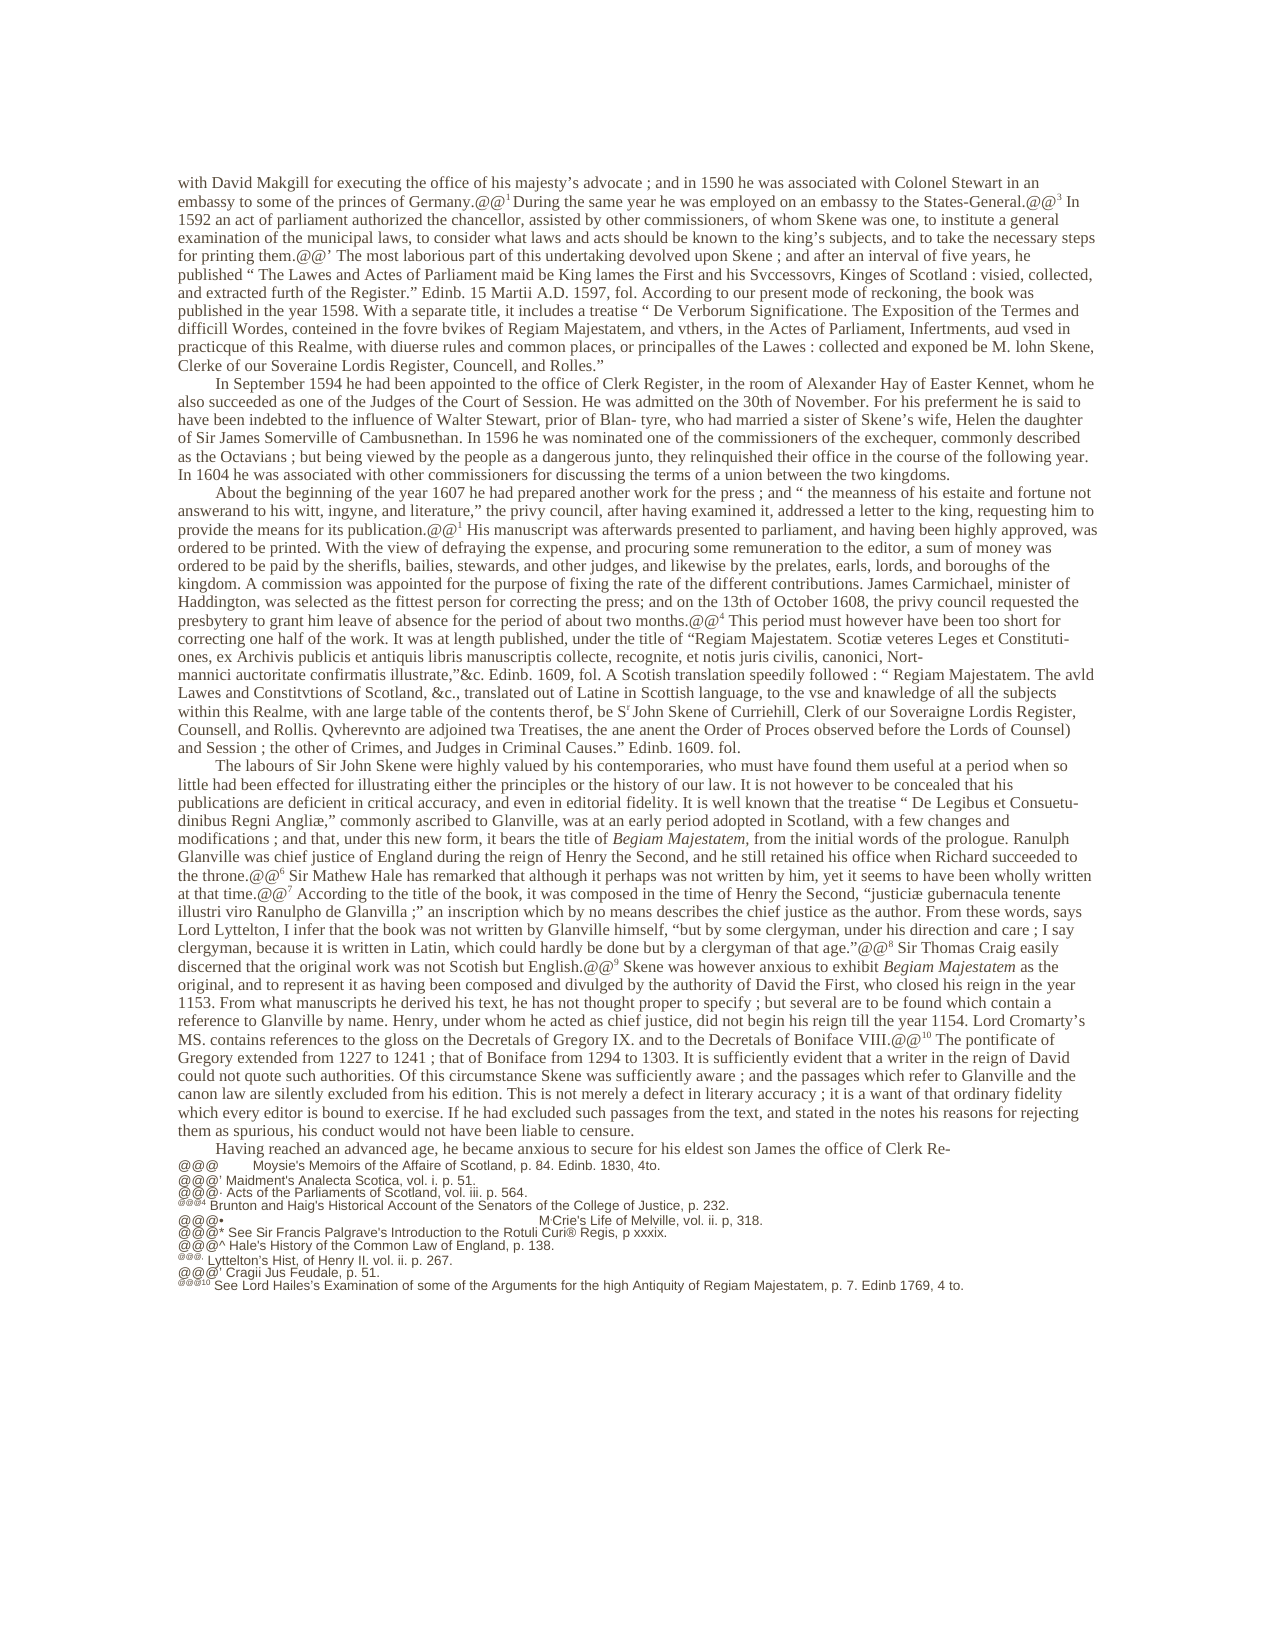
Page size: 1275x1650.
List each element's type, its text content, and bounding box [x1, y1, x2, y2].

text with David Makgill for executing the office of his majesty’s advocate ; and in 1590 he was associated with Colonel Stewart in an embassy to some of the princes of Germany.@@1 During the same year he was employed on an embassy to the States-General.@@3 In 1592 an act of parliament authorized the chancellor, assisted by other commissioners, of whom Skene was one, to institute a general examination of the municipal laws, to consider what laws and acts should be known to the king’s subjects, and to take the necessary steps for printing them.@@’ The most laborious part of this undertaking devolved upon Skene ; and after an interval of five years, he published “ The Lawes and Actes of Parliament maid be King lames the First and his Svccessovrs, Kinges of Scotland : visied, collected, and extracted furth of the Register.” Edinb. 15 Martii A.D. 1597, fol. According to our present mode of reckoning, the book was published in the year 1598. With a separate title, it includes a treatise “ De Verborum Significatione. The Exposition of the Termes and difficill Wordes, conteined in the fovre bvikes of Regiam Majestatem, and vthers, in the Actes of Parliament, Infertments, aud vsed in practicque of this Realme, with diuerse rules and common places, or principalles of the Lawes : collected and exponed be M. lohn Skene, Clerke of our Soveraine Lordis Register, Councell, and Rolles.” [178, 174, 1098, 374]
text @@@ Moysie's Memoirs of the Affaire of Scotland, p. 84. Edinb. 1830, 4to. [178, 1158, 1098, 1173]
text @@@10 See Lord Hailes’s Examination of some of the Arguments for the high Antiquity of Regiam Majestatem, p. 7. Edinb 1769, 4 to. [178, 1279, 1098, 1293]
text @@@• M,Crie's Life of Melville, vol. ii. p, 318. [178, 1214, 1098, 1228]
text @@@^ Hale's History of the Common Law of England, p. 138. [178, 1240, 1098, 1253]
text Having reached an advanced age, he became anxious to secure for his eldest son James the office of Clerk Re- [178, 1140, 1098, 1158]
text mannici auctoritate confirmatis illustrate,”&c. Edinb. 1609, fol. A Scotish translation speedily followed : “ Regiam Majestatem. The avld Lawes and Constitvtions of Scotland, &c., translated out of Latine in Scottish language, to the vse and knawledge of all the subjects within this Realme, with ane large table of the contents therof, be Sr John Skene of Curriehill, Clerk of our Soveraigne Lordis Register, Counsell, and Rollis. Qvherevnto are adjoined twa Treatises, the ane anent the Order of Proces observed before the Lords of Counsel) and Session ; the other of Crimes, and Judges in Criminal Causes.” Edinb. 1609. fol. [178, 666, 1098, 757]
text @@@4 Brunton and Haig's Historical Account of the Senators of the College of Justice, p. 232. [178, 1199, 1098, 1214]
text @@@, Lyttelton’s Hist, of Henry II. vol. ii. p. 267. [178, 1253, 1098, 1268]
text The labours of Sir John Skene were highly valued by his contemporaries, who must have found them useful at a period when so little had been effected for illustrating either the principles or the history of our law. It is not however to be concealed that his publications are deficient in critical accuracy, and even in editorial fidelity. It is well known that the treatise “ De Legibus et Consuetudinibus Regni Angliæ,” commonly ascribed to Glanville, was at an early period adopted in Scotland, with a few changes and modifications ; and that, under this new form, it bears the title of Begiam Majestatem, from the initial words of the prologue. Ranulph Glanville was chief justice of England during the reign of Henry the Second, and he still retained his office when Richard succeeded to the throne.@@6 Sir Mathew Hale has remarked that although it perhaps was not written by him, yet it seems to have been wholly written at that time.@@7 According to the title of the book, it was composed in the time of Henry the Second, “justiciæ gubernacula tenente illustri viro Ranulpho de Glanvilla ;” an inscription which by no means describes the chief justice as the author. From these words, says Lord Lyttelton, I infer that the book was not written by Glanville himself, “but by some clergyman, under his direction and care ; I say clergyman, because it is written in Latin, which could hardly be done but by a clergyman of that age.”@@8 Sir Thomas Craig easily discerned that the original work was not Scotish but English.@@9 Skene was however anxious to exhibit Begiam Majestatem as the original, and to represent it as having been composed and divulged by the authority of David the First, who closed his reign in the year 1153. From what manuscripts he derived his text, he has not thought proper to specify ; but several are to be found which contain a reference to Glanville by name. Henry, under whom he acted as chief justice, did not begin his reign till the year 1154. Lord Cromarty’s MS. contains references to the gloss on the Decretals of Gregory IX. and to the Decretals of Boniface VIII.@@10 The pontificate of Gregory extended from 1227 to 1241 ; that of Boniface from 1294 to 1303. It is sufficiently evident that a writer in the reign of David could not quote such authorities. Of this circumstance Skene was sufficiently aware ; and the passages which refer to Glanville and the canon law are silently excluded from his edition. This is not merely a defect in literary accuracy ; it is a want of that ordinary fidelity which every editor is bound to exercise. If he had excluded such passages from the text, and stated in the notes his reasons for rejecting them as spurious, his conduct would not have been liable to censure. [178, 757, 1098, 1140]
text About the beginning of the year 1607 he had prepared another work for the press ; and “ the meanness of his estaite and fortune not answerand to his witt, ingyne, and literature,” the privy council, after having examined it, addressed a letter to the king, requesting him to provide the means for its publication.@@1 His manuscript was afterwards presented to parliament, and having been highly approved, was ordered to be printed. With the view of defraying the expense, and procuring some remuneration to the editor, a sum of money was ordered to be paid by the sherifls, bailies, stewards, and other judges, and likewise by the prelates, earls, lords, and boroughs of the kingdom. A commission was appointed for the purpose of fixing the rate of the different contributions. James Carmichael, minister of Haddington, was selected as the fittest person for correcting the press; and on the 13th of October 1608, the privy council requested the presbytery to grant him leave of absence for the period of about two months.@@4 This period must however have been too short for correcting one half of the work. It was at length published, under the title of “Regiam Majestatem. Scotiæ veteres Leges et Constitutiones, ex Archivis publicis et antiquis libris manuscriptis collecte, recognite, et notis juris civilis, canonici, Nort- [178, 484, 1098, 666]
text @@@’ Maidment's Analecta Scotica, vol. i. p. 51. [178, 1173, 1098, 1188]
text In September 1594 he had been appointed to the office of Clerk Register, in the room of Alexander Hay of Easter Kennet, whom he also succeeded as one of the Judges of the Court of Session. He was admitted on the 30th of November. For his preferment he is said to have been indebted to the influence of Walter Stewart, prior of Blan- tyre, who had married a sister of Skene’s wife, Helen the daughter of Sir James Somerville of Cambusnethan. In 1596 he was nominated one of the commissioners of the exchequer, commonly described as the Octavians ; but being viewed by the people as a dangerous junto, they relinquished their office in the course of the following year. In 1604 he was associated with other commissioners for discussing the terms of a union between the two kingdoms. [178, 374, 1098, 484]
